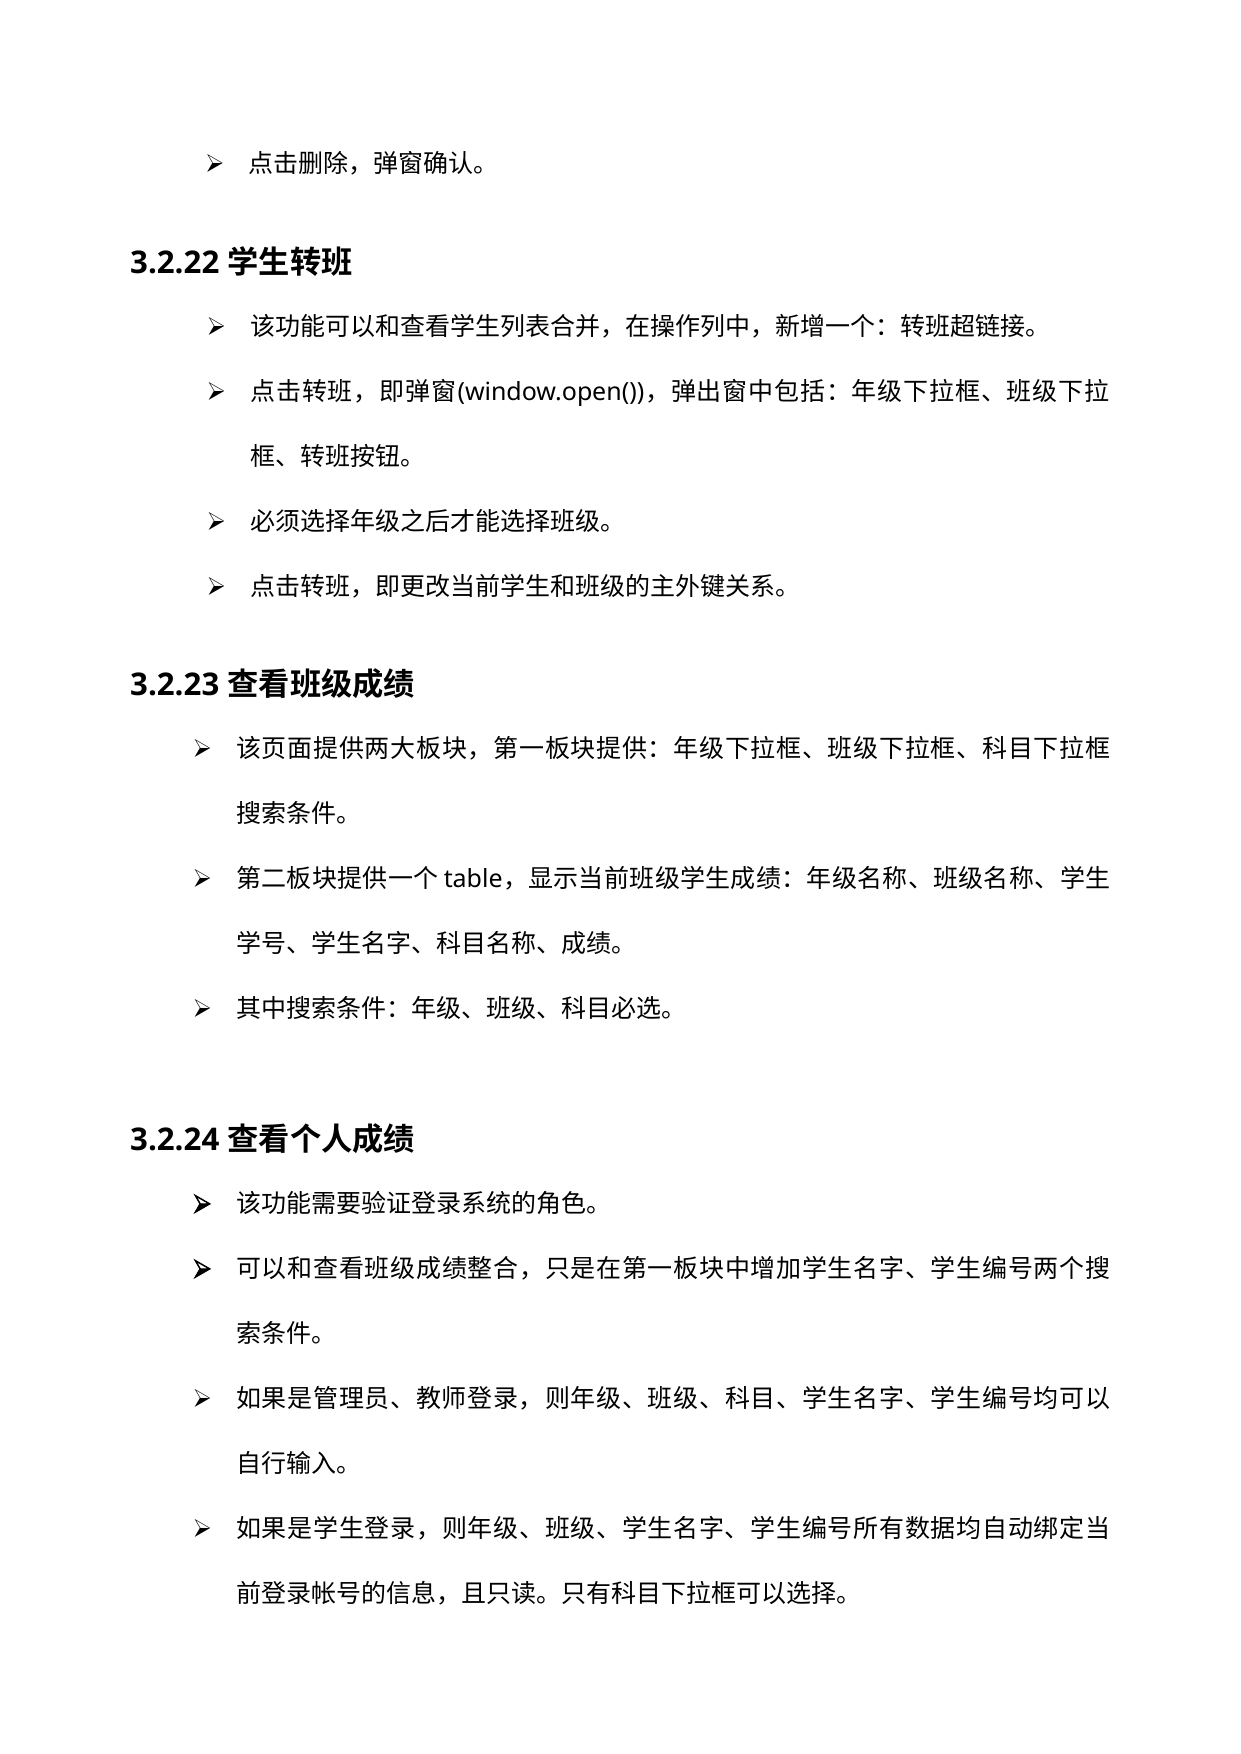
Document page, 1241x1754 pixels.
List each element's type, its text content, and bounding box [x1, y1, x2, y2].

text 3.2.22 学生转班 [130, 227, 1110, 292]
list 该功能可以和查看学生列表合并，在操作列中，新增一个：转班超链接。 [206, 292, 1110, 357]
text 3.2.24 查看个人成绩 [130, 1104, 1110, 1169]
list 点击转班，即更改当前学生和班级的主外键关系。 [206, 552, 1110, 617]
list 其中搜索条件：年级、班级、科目必选。 [192, 974, 1110, 1039]
text 3.2.23 查看班级成绩 [130, 649, 1110, 714]
list 点击删除，弹窗确认。 [205, 129, 1110, 194]
list 第二板块提供一个table，显示当前班级学生成绩：年级名称、班级名称、学生学号、学生名字、科目名称、成绩。 [192, 844, 1110, 974]
list 如果是学生登录，则年级、班级、学生名字、学生编号所有数据均自动绑定当前登录帐号的信息，且只读。只有科目下拉框可以选择。 [192, 1494, 1110, 1624]
list 该页面提供两大板块，第一板块提供：年级下拉框、班级下拉框、科目下拉框搜索条件。 [192, 714, 1110, 844]
list 可以和查看班级成绩整合，只是在第一板块中增加学生名字、学生编号两个搜索条件。 [192, 1234, 1110, 1364]
list 必须选择年级之后才能选择班级。 [206, 487, 1110, 552]
list 点击转班，即弹窗(window.open())，弹出窗中包括：年级下拉框、班级下拉框、转班按钮。 [206, 357, 1110, 487]
list 该功能需要验证登录系统的角色。 [192, 1169, 1110, 1234]
list 如果是管理员、教师登录，则年级、班级、科目、学生名字、学生编号均可以自行输入。 [192, 1364, 1110, 1494]
